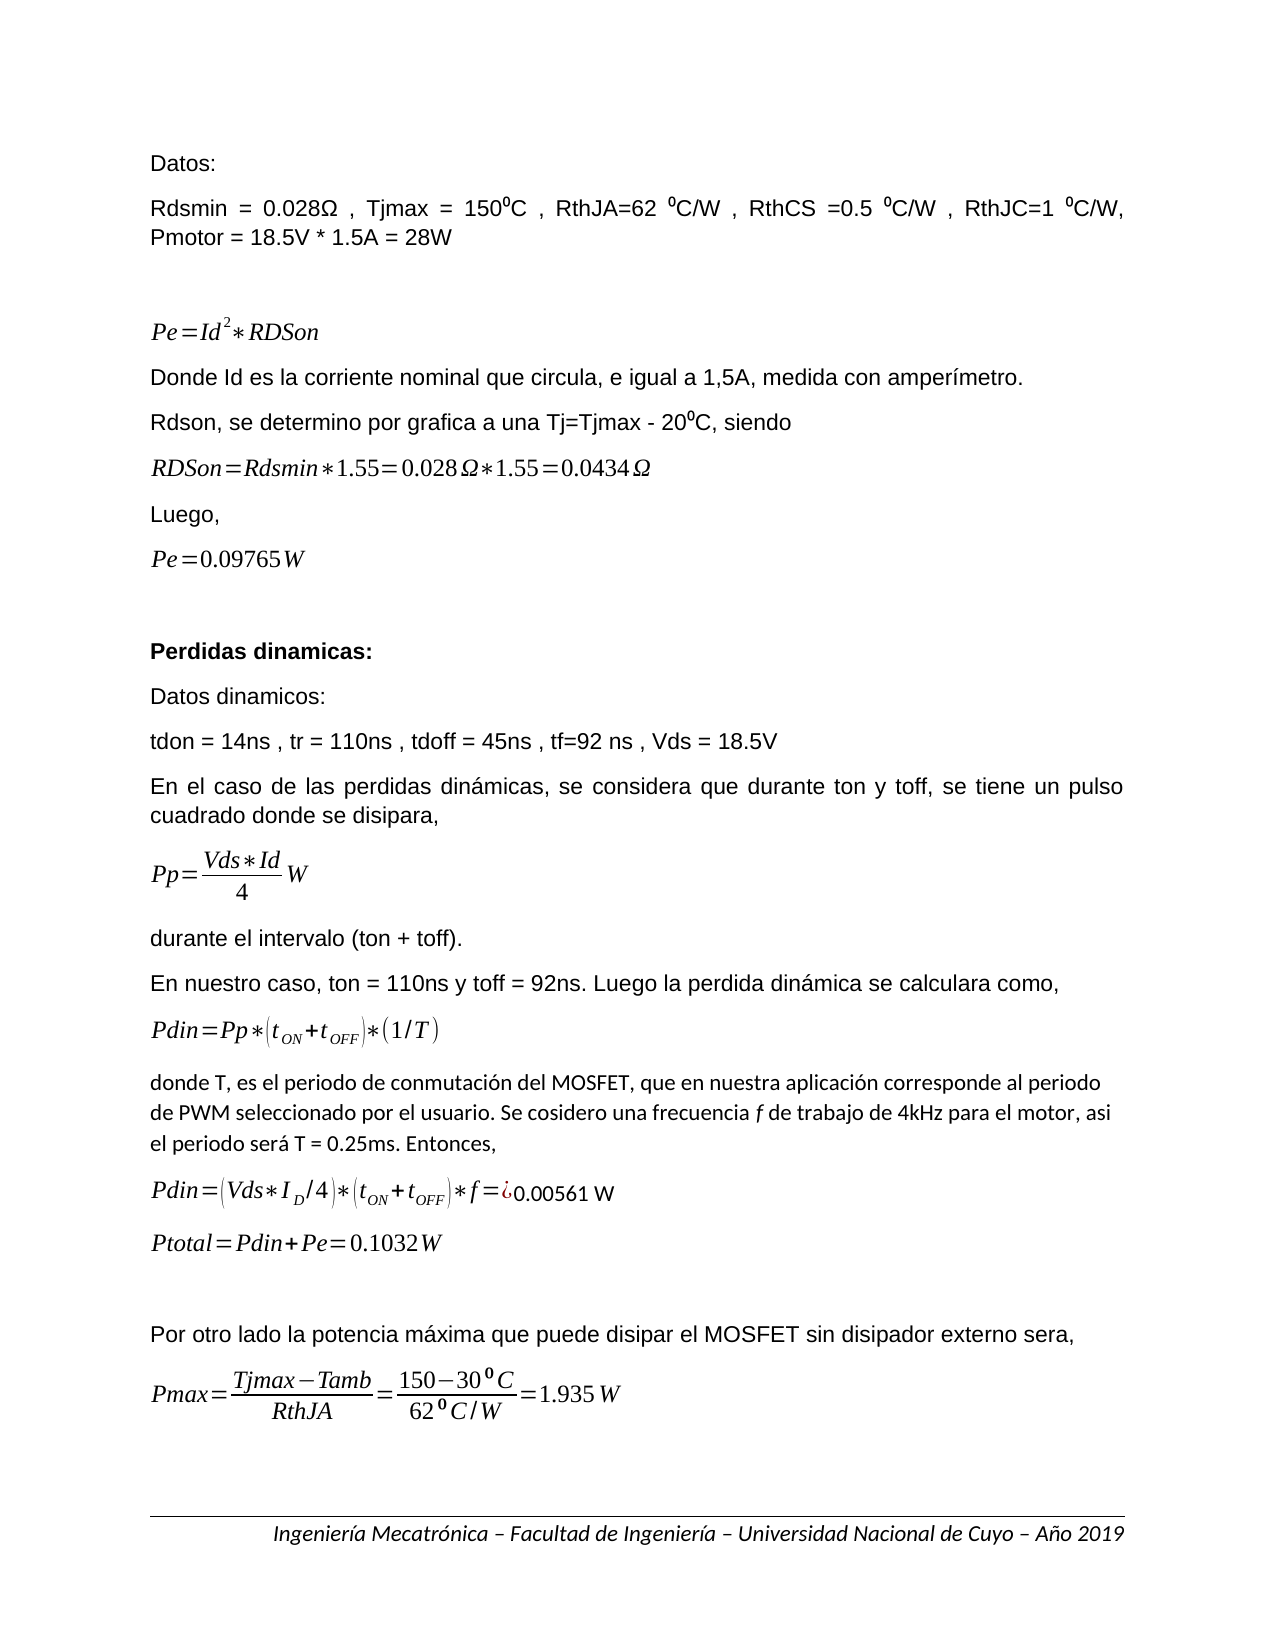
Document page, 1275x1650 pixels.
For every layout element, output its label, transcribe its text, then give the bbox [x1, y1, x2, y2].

text donde T, es el periodo de conmutación del MOSFET, que en nuestra aplicación corresponde al periodo de PWM seleccionado por el usuario. Se cosidero una frecuencia f de trabajo de 4kHz para el motor, asi el periodo será T = 0.25ms. Entonces, [150, 1068, 1125, 1157]
text Luego, [150, 501, 1125, 527]
text tdon = 14ns , tr = 110ns , tdoff = 45ns , tf=92 ns , Vds = 18.5V [150, 728, 1125, 754]
text Donde Id es la corriente nominal que circula, e igual a 1,5A, medida con amperímetro. [150, 364, 1125, 390]
text Por otro lado la potencia máxima que puede disipar el MOSFET sin disipador externo sera, [150, 1321, 1125, 1347]
text Datos: [150, 150, 1125, 176]
text Datos dinamicos: [150, 683, 1125, 709]
text Perdidas dinamicas: [150, 638, 1125, 664]
text 0.00561 W [150, 1176, 1125, 1210]
text durante el intervalo (ton + toff). [150, 924, 1125, 951]
text Rdson, se determino por grafica a una Tj=Tjmax - 20⁰C, siendo [150, 409, 1125, 435]
text En el caso de las perdidas dinámicas, se considera que durante ton y toff, se tiene un pulso cuadrado donde se disipara, [150, 773, 1125, 828]
text En nuestro caso, ton = 110ns y toff = 92ns. Luego la perdida dinámica se calculara como, [150, 970, 1125, 996]
text Rdsmin = 0.028Ω , Tjmax = 150⁰C , RthJA=62 ⁰C/W , RthCS =0.5 ⁰C/W , RthJC=1 ⁰C/W, Pmotor = 18.5V * 1.5A = 28W [150, 195, 1125, 250]
